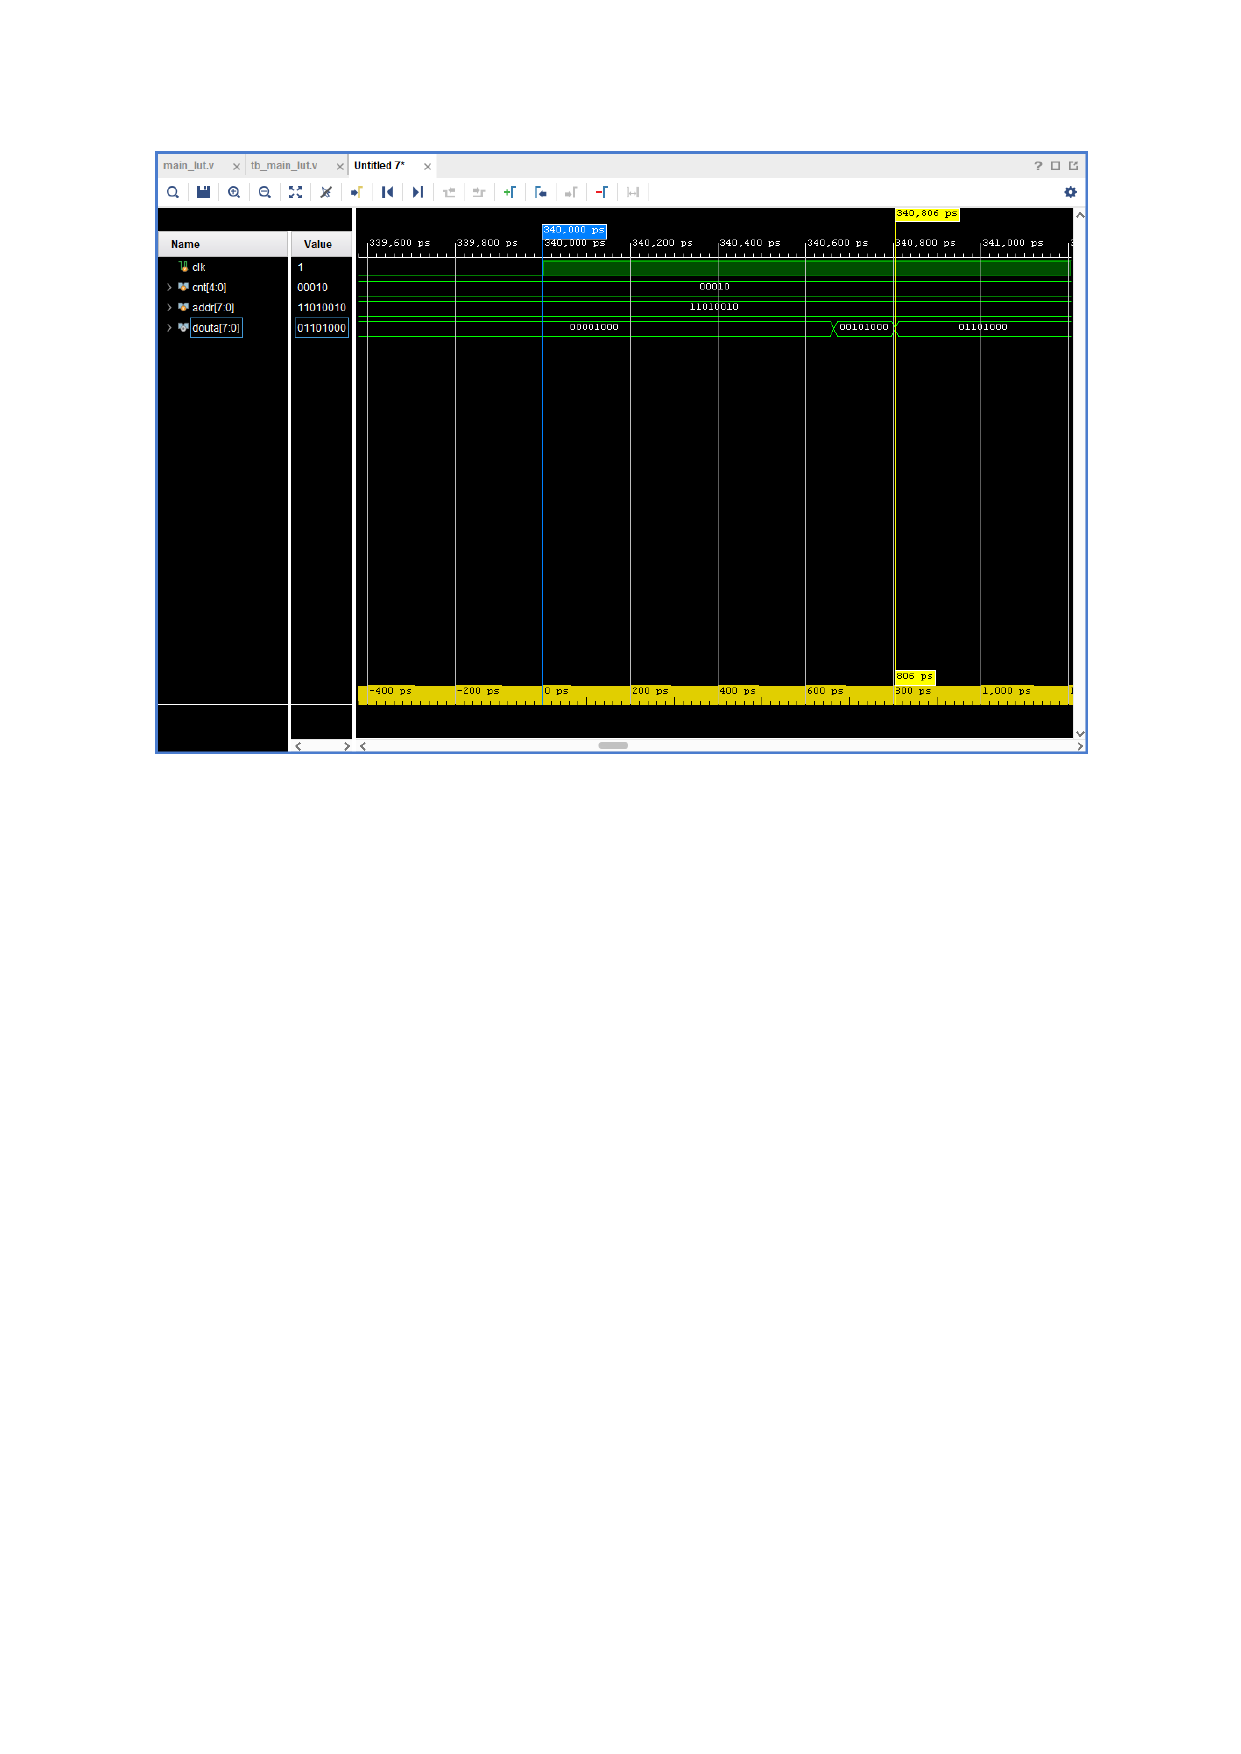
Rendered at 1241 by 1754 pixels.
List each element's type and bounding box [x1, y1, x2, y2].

picture [147, 147, 1093, 759]
